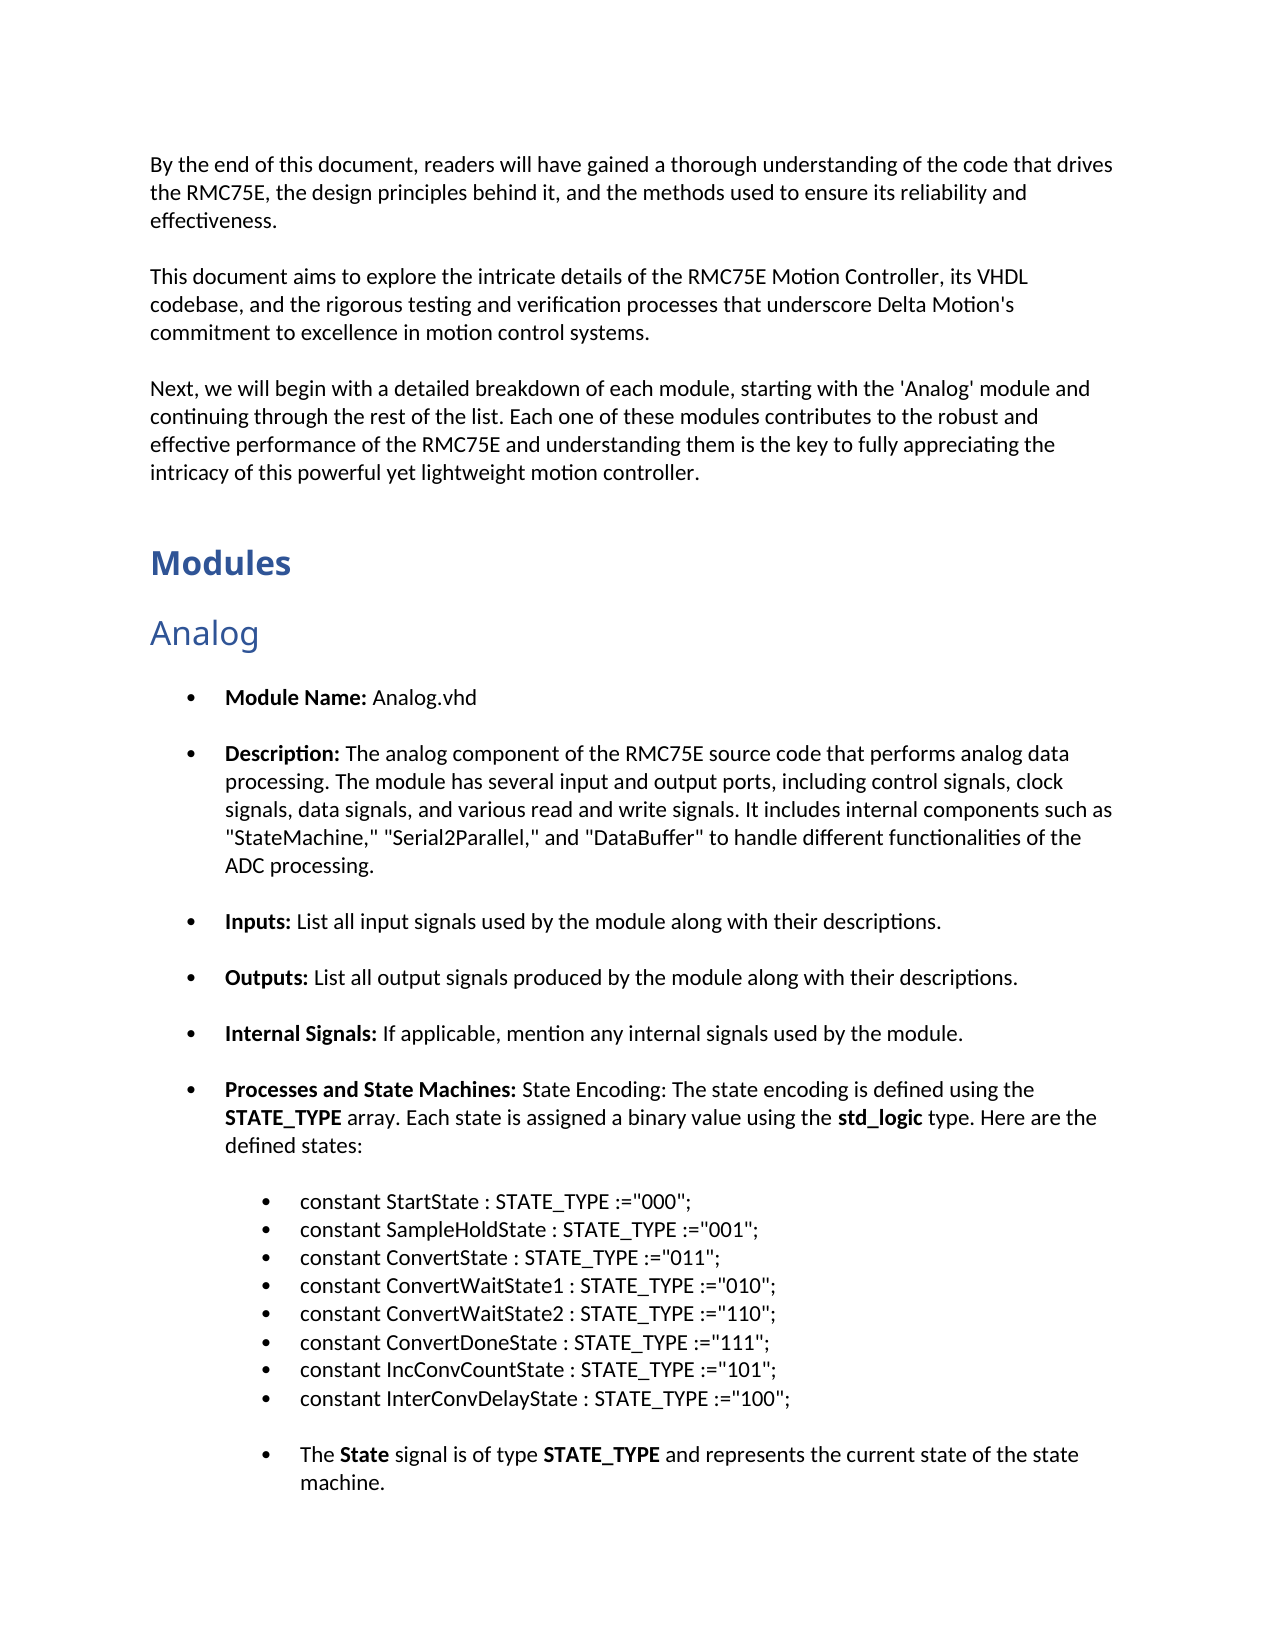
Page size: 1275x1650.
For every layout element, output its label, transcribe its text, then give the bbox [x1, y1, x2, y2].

subtitle Modules [150, 539, 1125, 585]
list constant StartState : STATE_TYPE :="000"; [262, 1187, 1125, 1216]
text Analog [150, 610, 1125, 655]
list constant ConvertWaitState2 : STATE_TYPE :="110"; [262, 1299, 1125, 1328]
list Description: The analog component of the RMC75E source code that performs analog data processing. The module has several input and output ports, including control signals, clock signals, data signals, and various read and write signals. It includes internal components such as "StateMachine," "Serial2Parallel," and "DataBuffer" to handle different functionalities of the ADC processing. [187, 739, 1125, 879]
list Processes and State Machines: State Encoding: The state encoding is defined using the STATE_TYPE array. Each state is assigned a binary value using the std_logic type. Here are the defined states: [187, 1075, 1125, 1159]
text By the end of this document, readers will have gained a thorough understanding of the code that drives the RMC75E, the design principles behind it, and the methods used to ensure its reliability and effectiveness. [150, 150, 1125, 234]
text Next, we will begin with a detailed breakdown of each module, starting with the 'Analog' module and continuing through the rest of the list. Each one of these modules contributes to the robust and effective performance of the RMC75E and understanding them is the key to fully appreciating the intricacy of this powerful yet lightweight motion controller. [150, 374, 1125, 486]
text This document aims to explore the intricate details of the RMC75E Motion Controller, its VHDL codebase, and the rigorous testing and verification processes that underscore Delta Motion's commitment to excellence in motion control systems. [150, 262, 1125, 346]
list The State signal is of type STATE_TYPE and represents the current state of the state machine. [262, 1440, 1125, 1496]
list constant ConvertDoneState : STATE_TYPE :="111"; [262, 1328, 1125, 1356]
list constant InterConvDelayState : STATE_TYPE :="100"; [262, 1384, 1125, 1412]
list constant SampleHoldState : STATE_TYPE :="001"; [262, 1216, 1125, 1243]
list Outputs: List all output signals produced by the module along with their descriptions. [187, 963, 1125, 991]
list Inputs: List all input signals used by the module along with their descriptions. [187, 907, 1125, 935]
list constant ConvertWaitState1 : STATE_TYPE :="010"; [262, 1272, 1125, 1299]
list Module Name: Analog.vhd [187, 683, 1125, 711]
list constant IncConvCountState : STATE_TYPE :="101"; [262, 1356, 1125, 1384]
list Internal Signals: If applicable, mention any internal signals used by the module. [187, 1019, 1125, 1047]
list constant ConvertState : STATE_TYPE :="011"; [262, 1243, 1125, 1272]
